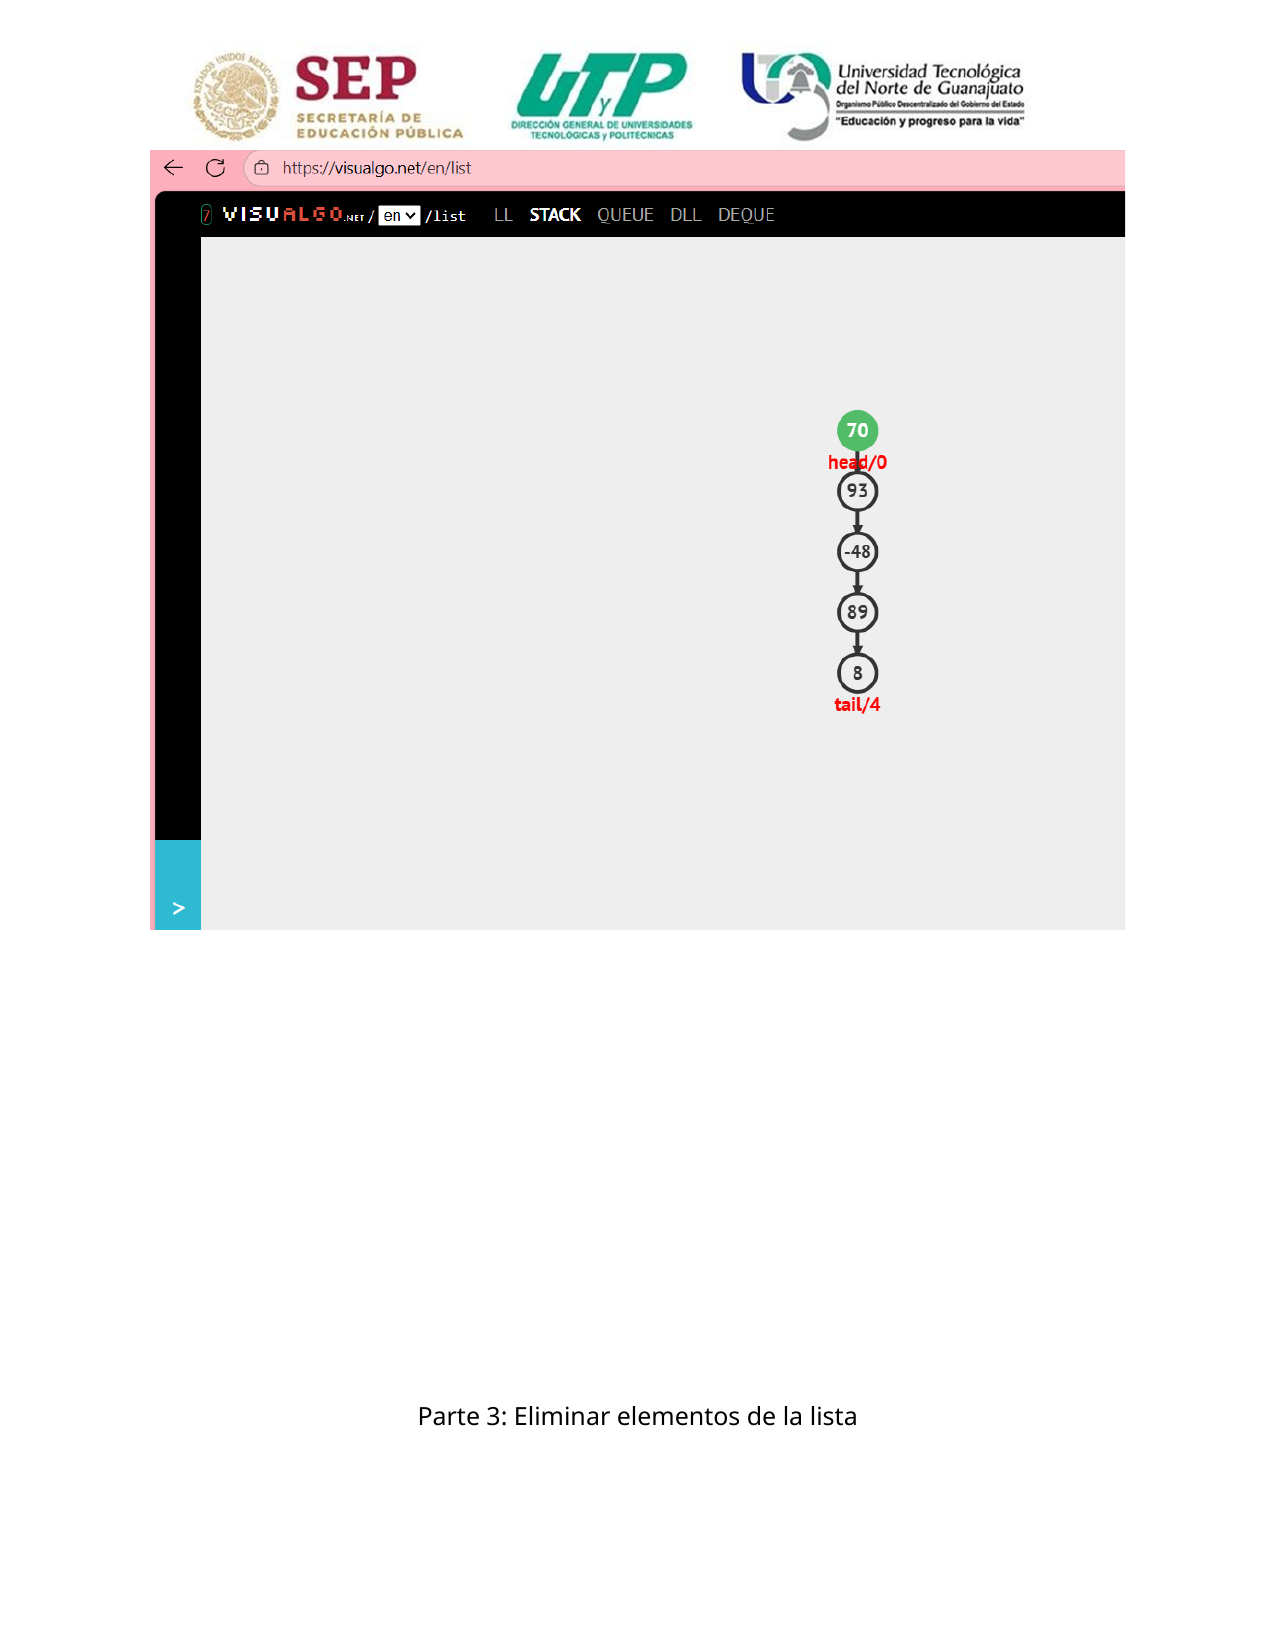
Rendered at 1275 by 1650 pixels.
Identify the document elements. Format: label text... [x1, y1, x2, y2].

text Parte 3: Eliminar elementos de la lista [150, 1398, 1125, 1432]
picture [150, 7, 1125, 930]
